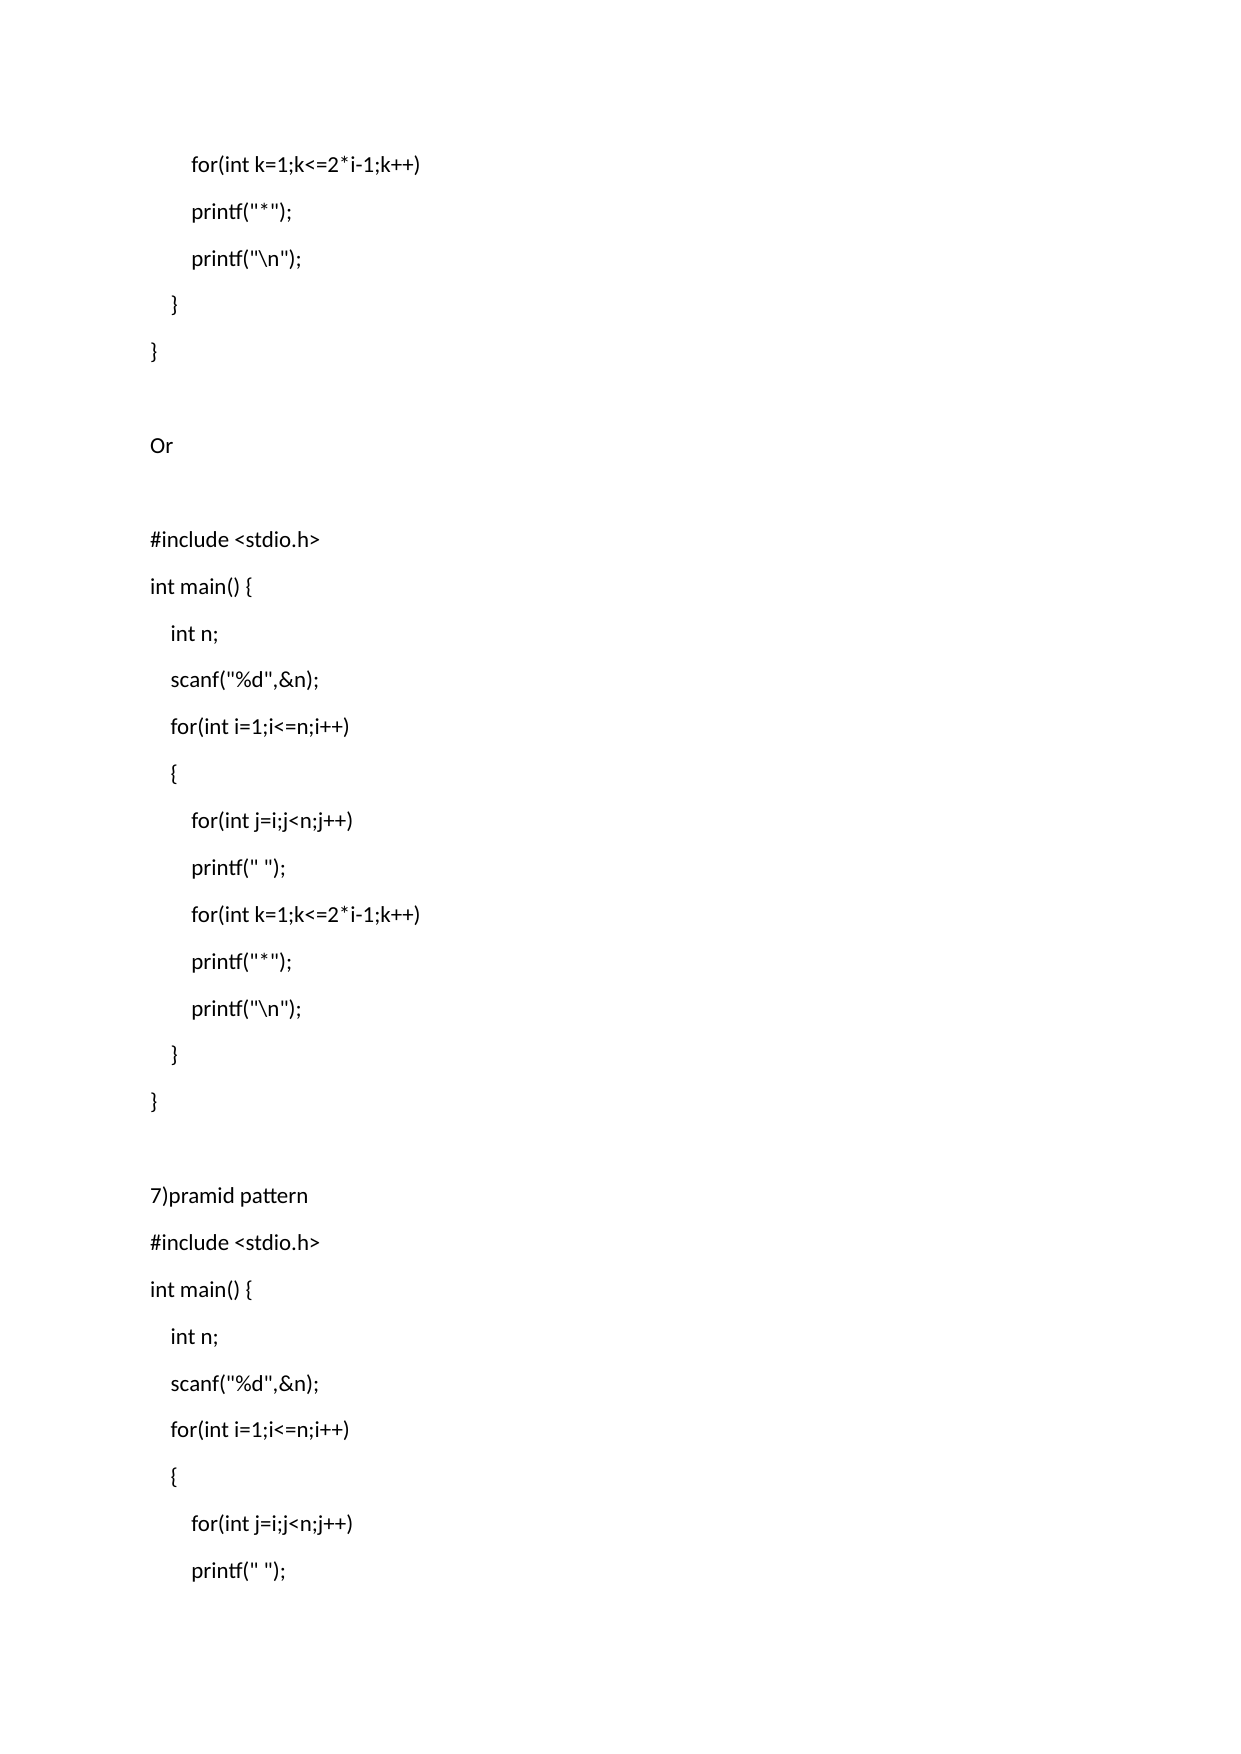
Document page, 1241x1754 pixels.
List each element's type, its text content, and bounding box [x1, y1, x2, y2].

text #include <stdio.h> [150, 1228, 1090, 1256]
text { [150, 1462, 1090, 1491]
text } [150, 337, 1090, 366]
text } [150, 1041, 1090, 1069]
text #include <stdio.h> [150, 525, 1090, 553]
text for(int i=1;i<=n;i++) [150, 712, 1090, 741]
text 7)pramid pattern [150, 1181, 1090, 1209]
text printf("*"); [150, 197, 1090, 225]
text for(int i=1;i<=n;i++) [150, 1416, 1090, 1444]
text printf("\n"); [150, 994, 1090, 1022]
text int main() { [150, 572, 1090, 600]
text } [150, 291, 1090, 319]
text printf(" "); [150, 853, 1090, 881]
text Or [150, 431, 1090, 459]
text printf("\n"); [150, 244, 1090, 272]
text int n; [150, 619, 1090, 647]
text for(int k=1;k<=2*i-1;k++) [150, 150, 1090, 178]
text for(int j=i;j<n;j++) [150, 1509, 1090, 1537]
text int n; [150, 1322, 1090, 1350]
text scanf("%d",&n); [150, 666, 1090, 694]
text scanf("%d",&n); [150, 1369, 1090, 1397]
text { [150, 759, 1090, 787]
text } [150, 1087, 1090, 1116]
text for(int j=i;j<n;j++) [150, 806, 1090, 834]
text printf(" "); [150, 1556, 1090, 1584]
text for(int k=1;k<=2*i-1;k++) [150, 900, 1090, 928]
text printf("*"); [150, 947, 1090, 975]
text int main() { [150, 1275, 1090, 1303]
